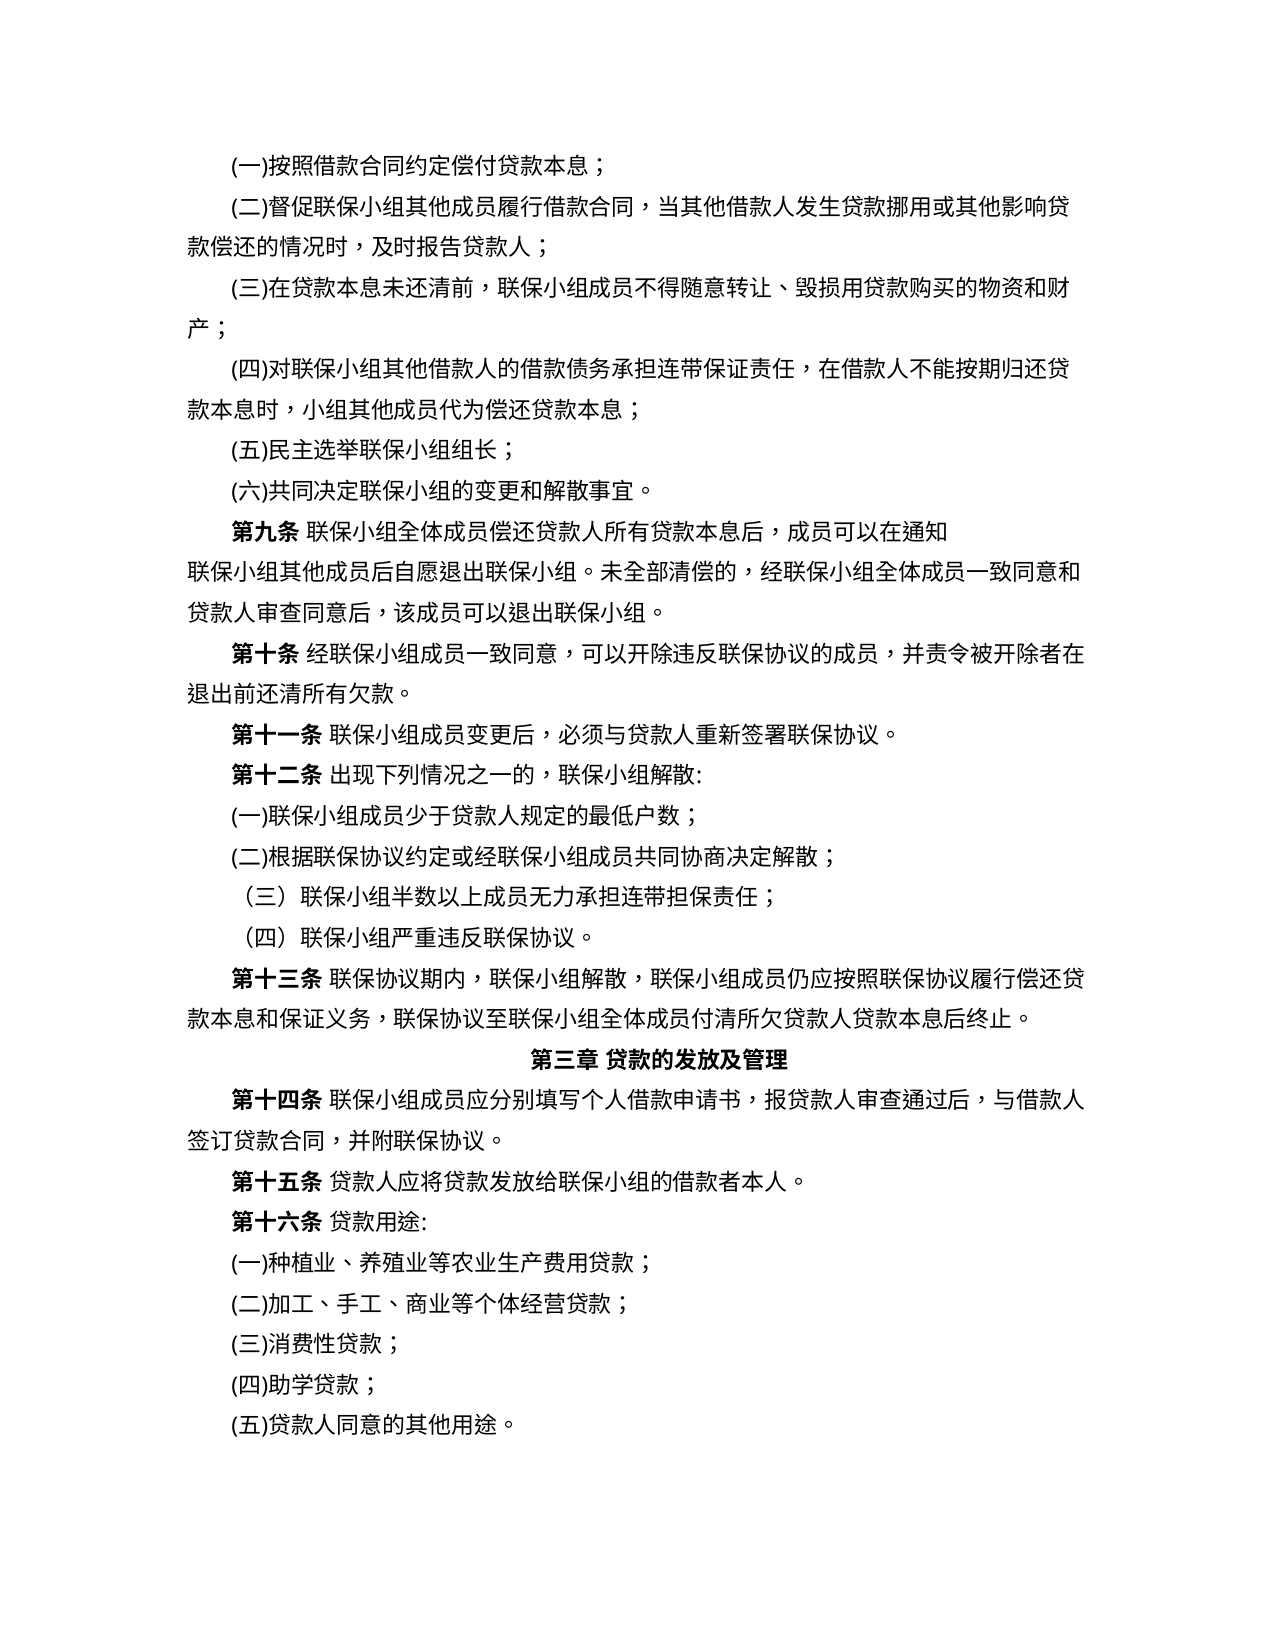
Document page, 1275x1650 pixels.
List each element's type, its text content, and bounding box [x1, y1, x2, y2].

text (一)联保小组成员少于贷款人规定的最低户数； [187, 800, 1087, 831]
text 第三章 贷款的发放及管理 [187, 1044, 1087, 1075]
text 第十条 经联保小组成员一致同意，可以开除违反联保协议的成员，并责令被开除者在退出前还清所有欠款。 [187, 637, 1087, 709]
text 第九条 联保小组全体成员偿还贷款人所有贷款本息后，成员可以在通知 联保小组其他成员后自愿退出联保小组。未全部清偿的，经联保小组全体成员一致同意和贷款人审查同意后，该成员可以退出联保小组。 [187, 516, 1087, 628]
text 第十三条 联保协议期内，联保小组解散，联保小组成员仍应按照联保协议履行偿还贷款本息和保证义务，联保协议至联保小组全体成员付清所欠贷款人贷款本息后终止。 [187, 962, 1087, 1034]
text (三)消费性贷款； [187, 1328, 1087, 1359]
text 第十一条 联保小组成员变更后，必须与贷款人重新签署联保协议。 [187, 719, 1087, 750]
text 第十四条 联保小组成员应分别填写个人借款申请书，报贷款人审查通过后，与借款人签订贷款合同，并附联保协议。 [187, 1084, 1087, 1156]
text (四)助学贷款； [187, 1369, 1087, 1400]
text （四）联保小组严重违反联保协议。 [187, 922, 1087, 953]
text (二)加工、手工、商业等个体经营贷款； [187, 1287, 1087, 1319]
text (六)共同决定联保小组的变更和解散事宜。 [187, 475, 1087, 506]
text 第十二条 出现下列情况之一的，联保小组解散: [187, 759, 1087, 791]
text (一)按照借款合同约定偿付贷款本息； [187, 150, 1087, 181]
text 第十六条 贷款用途: [187, 1206, 1087, 1237]
text (二)根据联保协议约定或经联保小组成员共同协商决定解散； [187, 841, 1087, 872]
text （三）联保小组半数以上成员无力承担连带担保责任； [187, 881, 1087, 912]
text (二)督促联保小组其他成员履行借款合同，当其他借款人发生贷款挪用或其他影响贷款偿还的情况时，及时报告贷款人； [187, 191, 1087, 262]
text (五)贷款人同意的其他用途。 [187, 1409, 1087, 1441]
text 第十五条 贷款人应将贷款发放给联保小组的借款者本人。 [187, 1166, 1087, 1197]
text (一)种植业、养殖业等农业生产费用贷款； [187, 1247, 1087, 1278]
text (三)在贷款本息未还清前，联保小组成员不得随意转让、毁损用贷款购买的物资和财产； [187, 272, 1087, 344]
text (四)对联保小组其他借款人的借款债务承担连带保证责任，在借款人不能按期归还贷款本息时，小组其他成员代为偿还贷款本息； [187, 353, 1087, 425]
text (五)民主选举联保小组组长； [187, 434, 1087, 466]
